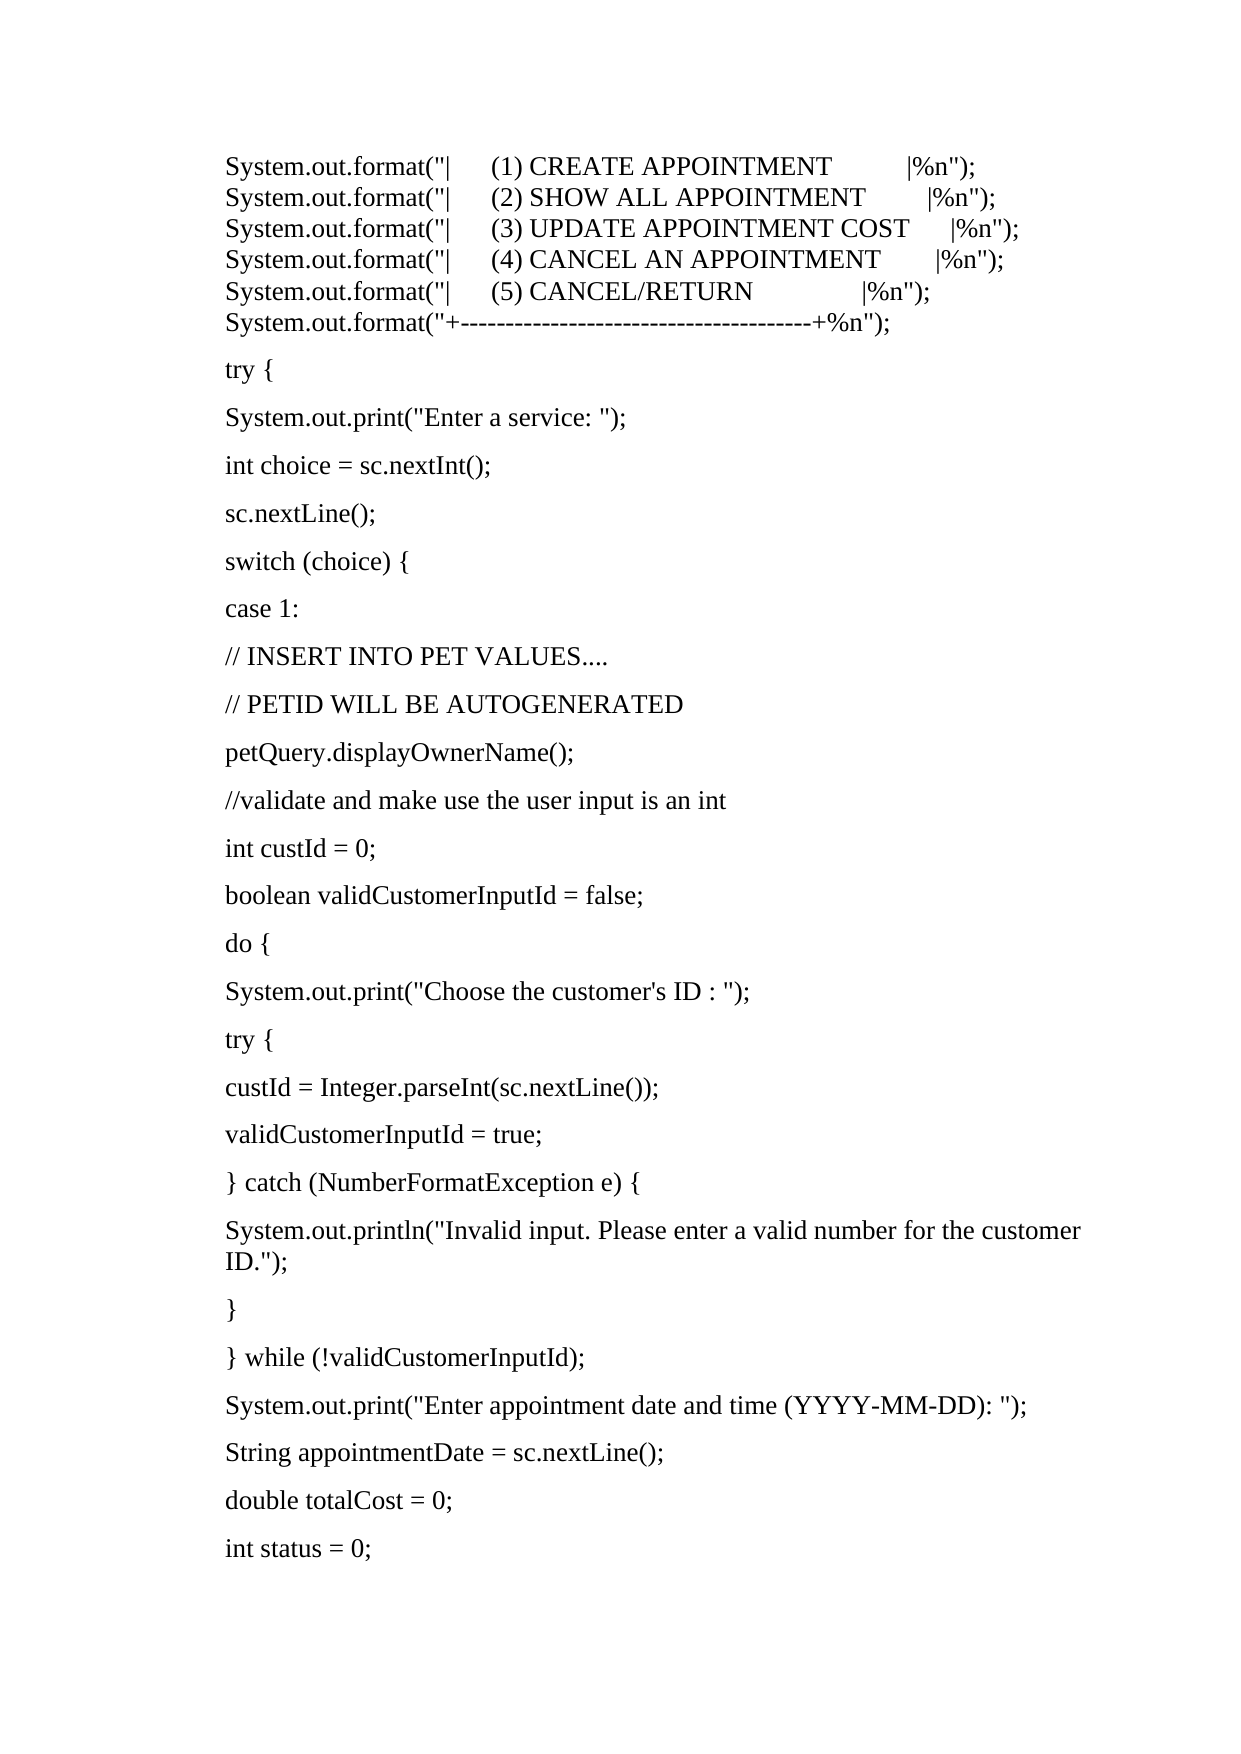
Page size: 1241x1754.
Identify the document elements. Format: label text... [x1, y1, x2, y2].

text custId = Integer.parseInt(sc.nextLine()); [225, 1071, 1090, 1102]
text System.out.print("Enter a service: "); [225, 401, 1090, 432]
text boolean validCustomerInputId = false; [225, 879, 1090, 911]
text sc.nextLine(); [225, 497, 1090, 528]
text validCustomerInputId = true; [225, 1118, 1090, 1150]
text case 1: [225, 593, 1090, 624]
text String appointmentDate = sc.nextLine(); [225, 1437, 1090, 1468]
text int custId = 0; [225, 832, 1090, 863]
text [225, 150, 1090, 337]
text int choice = sc.nextInt(); [225, 449, 1090, 480]
text double totalCost = 0; [225, 1484, 1090, 1516]
text // INSERT INTO PET VALUES.... [225, 640, 1090, 672]
text switch (choice) { [225, 545, 1090, 576]
text System.out.println("Invalid input. Please enter a valid number for the customer ID."); [225, 1214, 1090, 1276]
text } catch (NumberFormatException e) { [225, 1166, 1090, 1197]
text try { [225, 353, 1090, 385]
text try { [225, 1023, 1090, 1054]
text System.out.print("Enter appointment date and time (YYYY-MM-DD): "); [225, 1389, 1090, 1420]
text } while (!validCustomerInputId); [225, 1341, 1090, 1372]
text // PETID WILL BE AUTOGENERATED [225, 688, 1090, 719]
text System.out.print("Choose the customer's ID : "); [225, 975, 1090, 1006]
text int status = 0; [225, 1532, 1090, 1563]
text do { [225, 927, 1090, 958]
text petQuery.displayOwnerName(); [225, 736, 1090, 767]
text //validate and make use the user input is an int [225, 784, 1090, 815]
text } [225, 1293, 1090, 1324]
